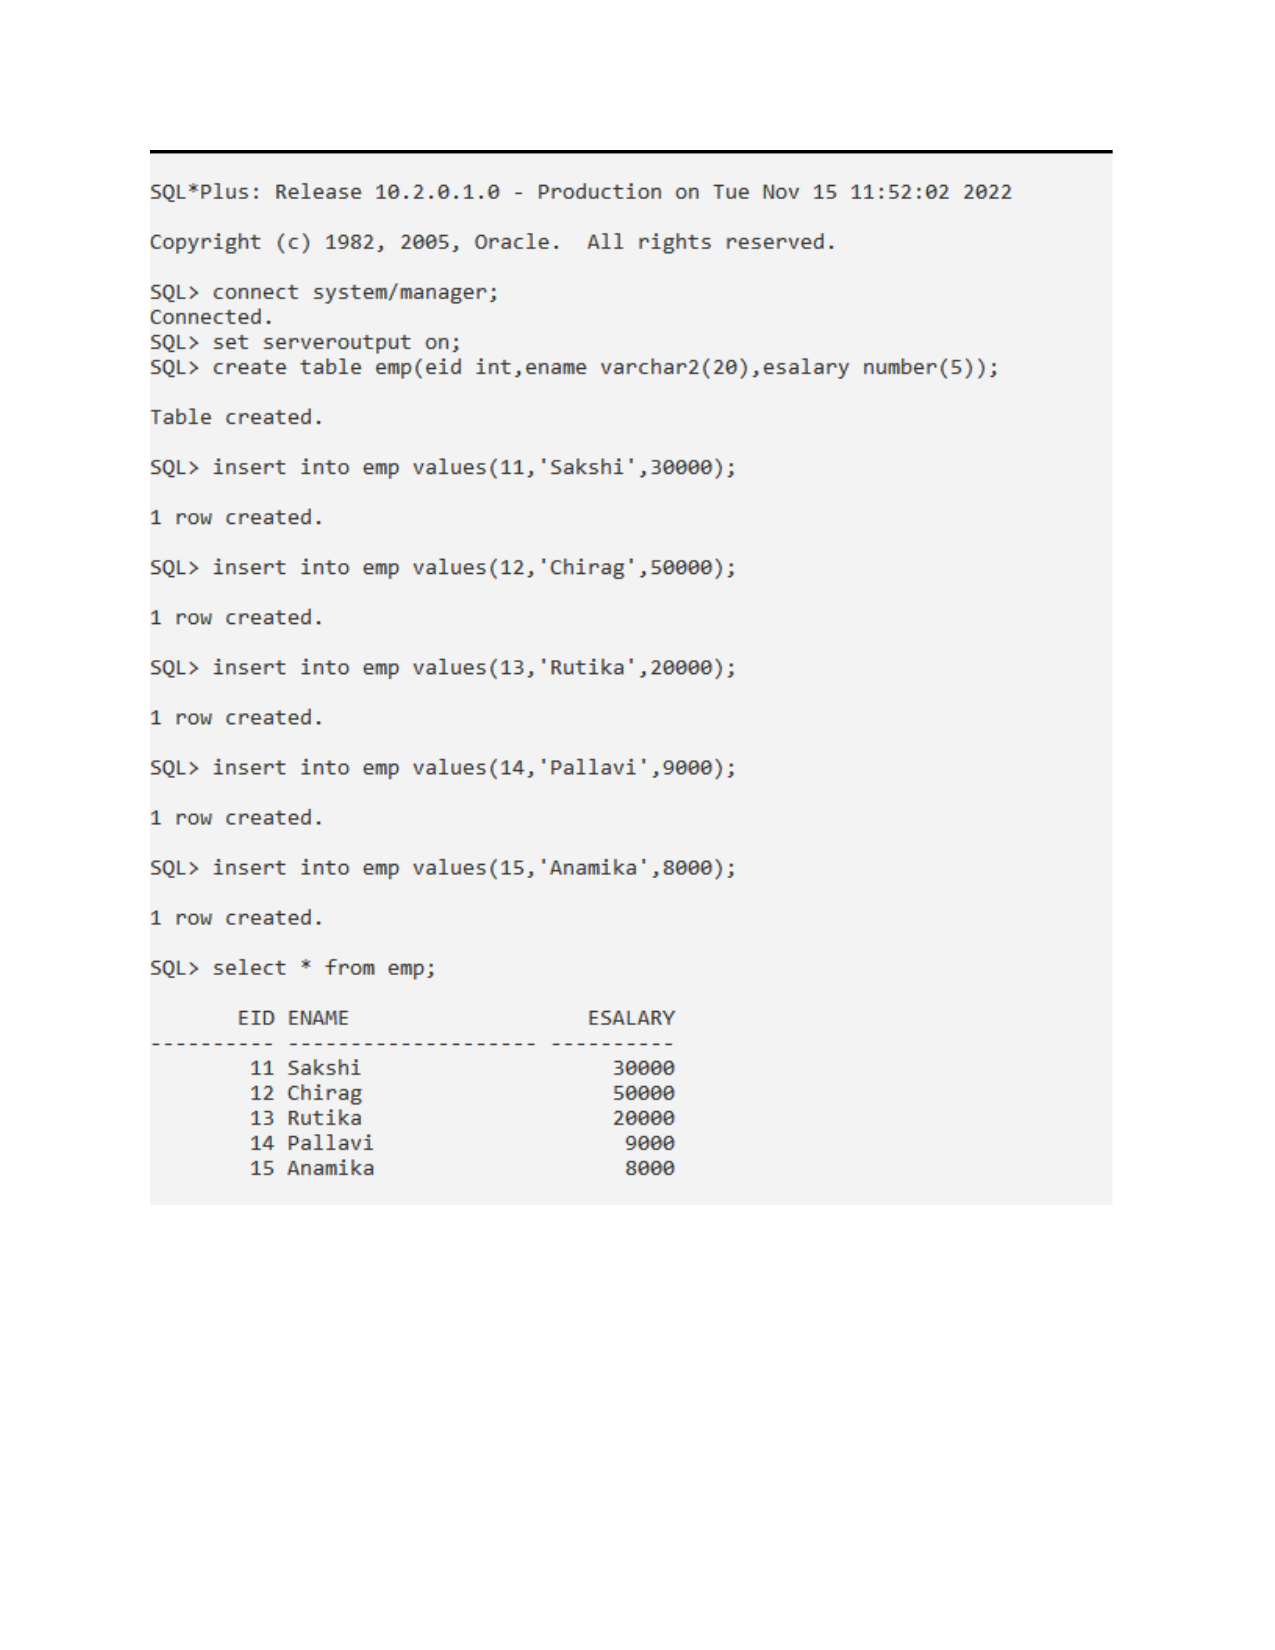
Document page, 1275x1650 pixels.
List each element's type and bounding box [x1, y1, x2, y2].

picture [150, 150, 1113, 1205]
